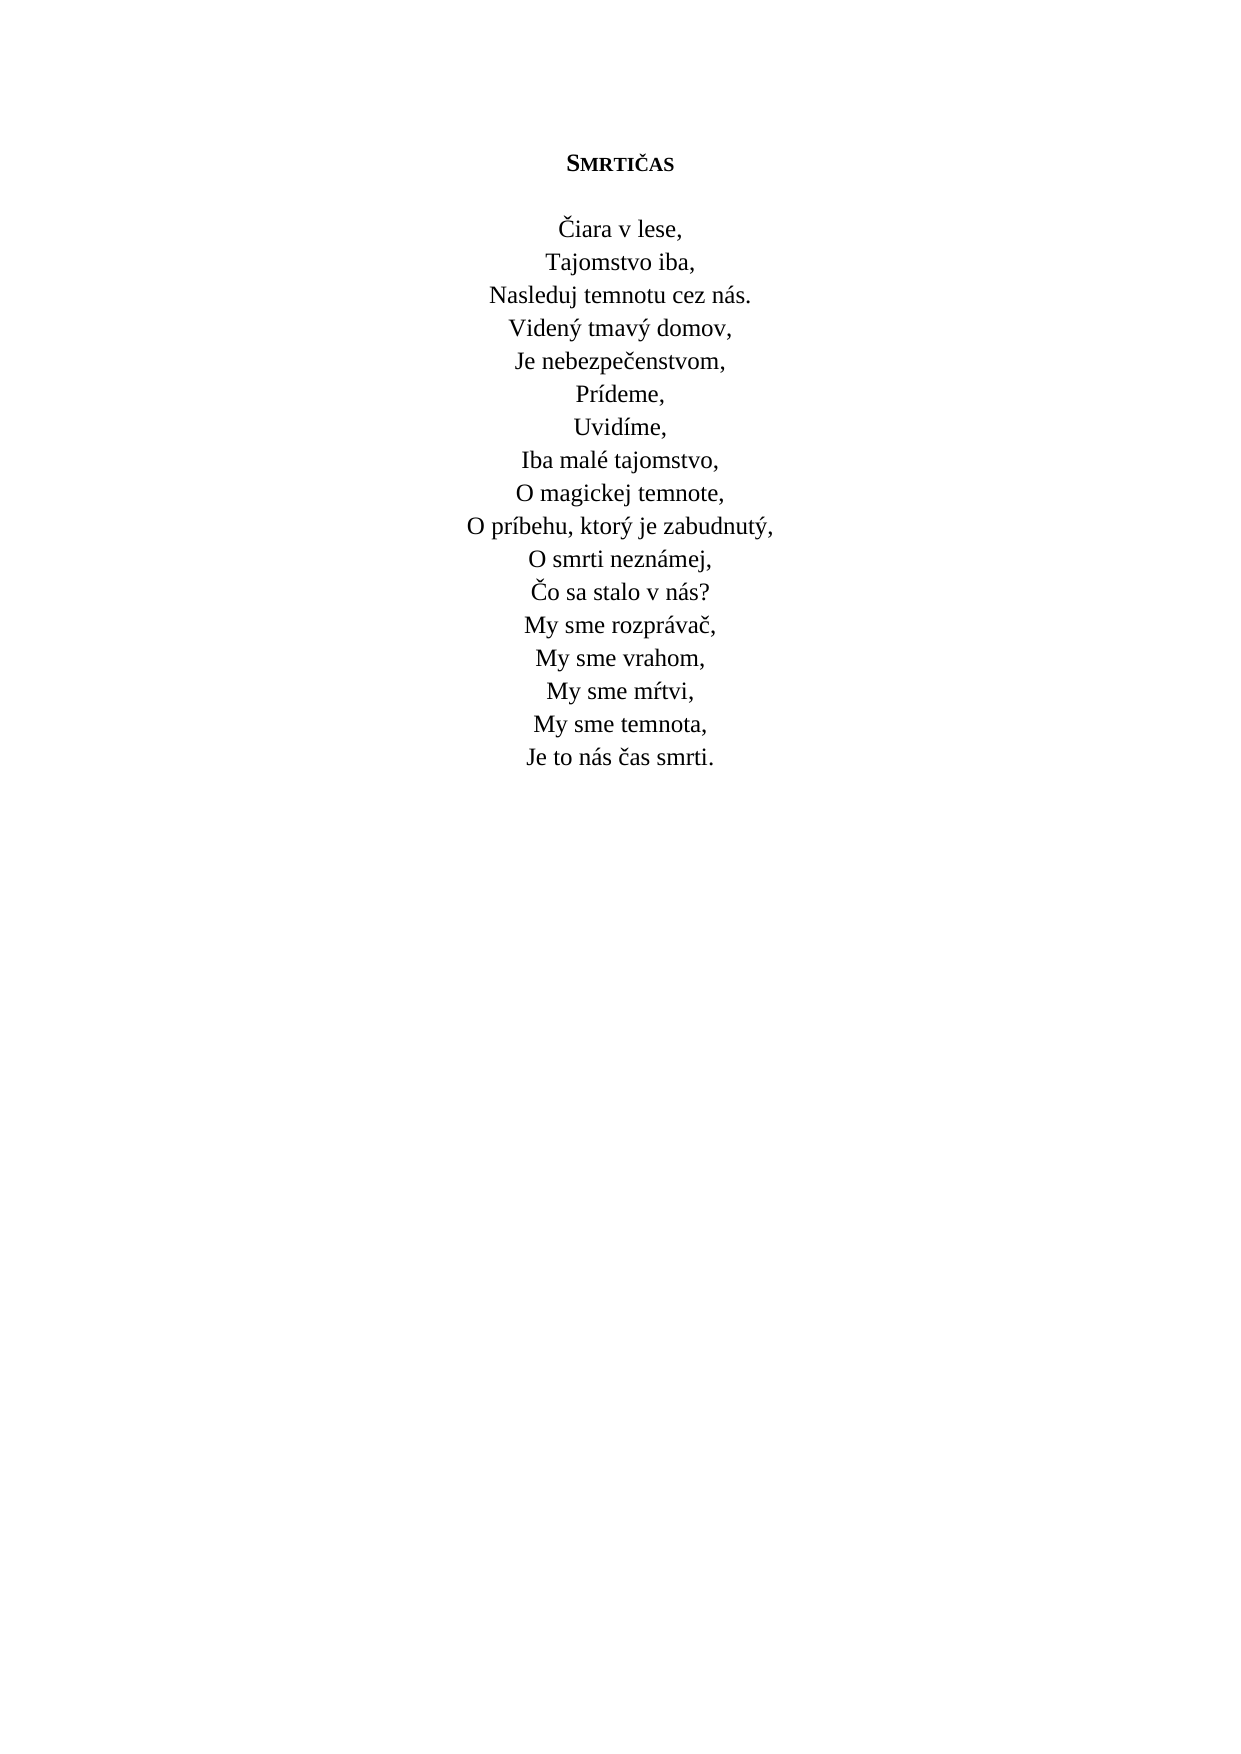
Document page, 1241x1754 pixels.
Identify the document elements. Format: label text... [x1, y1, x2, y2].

text O príbehu, ktorý je zabudnutý, [148, 511, 1093, 539]
text My sme rozprávač, [148, 610, 1093, 639]
text Smrtičas [148, 148, 1093, 176]
text O magickej temnote, [148, 478, 1093, 507]
text Je to nás čas smrti. [148, 742, 1093, 771]
text Čiara v lese, [148, 214, 1093, 242]
text Čo sa stalo v nás? [148, 577, 1093, 606]
text Uvidíme, [148, 412, 1093, 441]
text Tajomstvo iba, [148, 247, 1093, 275]
text My sme temnota, [148, 709, 1093, 738]
text Prídeme, [148, 379, 1093, 407]
text My sme mŕtvi, [148, 676, 1093, 705]
text My sme vrahom, [148, 643, 1093, 672]
text Je nebezpečenstvom, [148, 346, 1093, 374]
text O smrti neznámej, [148, 544, 1093, 573]
text Videný tmavý domov, [148, 313, 1093, 341]
text Iba malé tajomstvo, [148, 445, 1093, 473]
text Nasleduj temnotu cez nás. [148, 280, 1093, 308]
